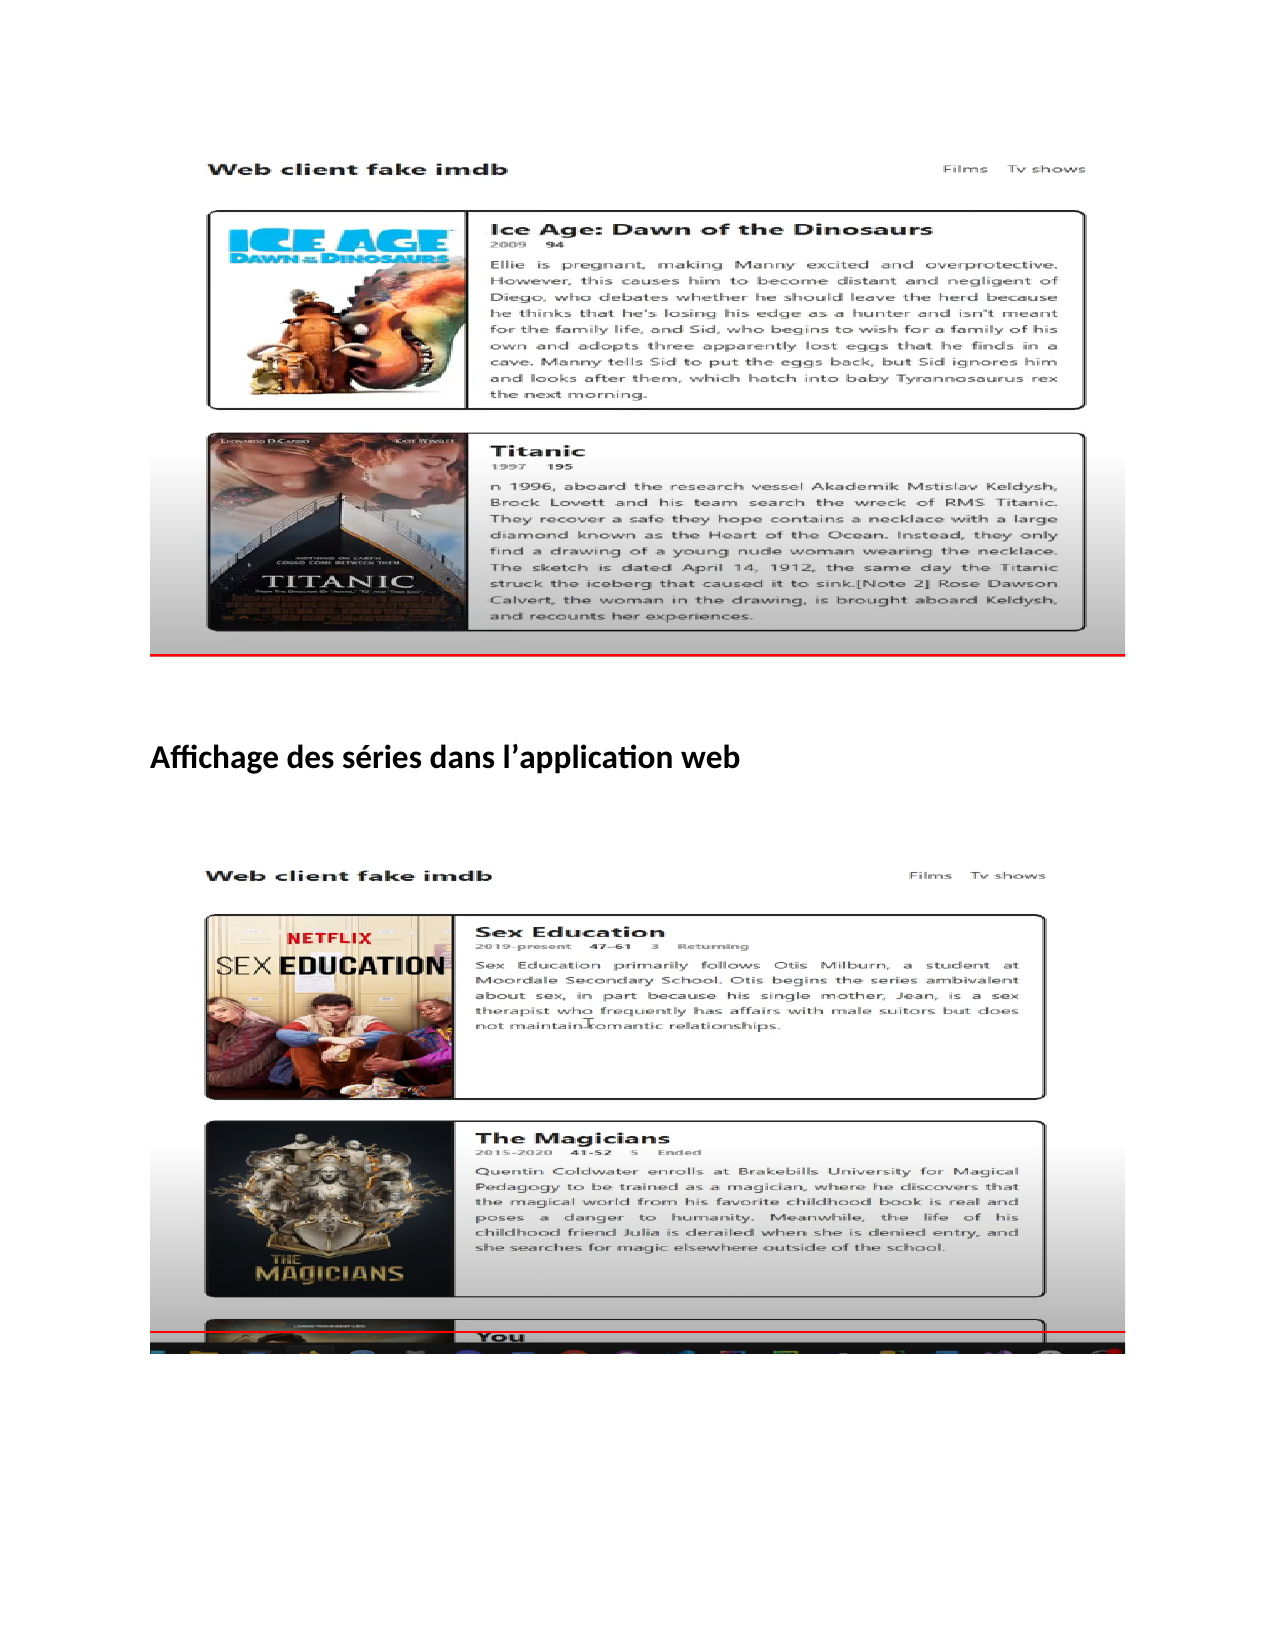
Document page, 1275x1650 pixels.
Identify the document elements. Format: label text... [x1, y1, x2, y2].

picture [150, 150, 1125, 657]
picture [150, 857, 1125, 1354]
text Affichage des séries dans l’application web [150, 736, 1125, 777]
